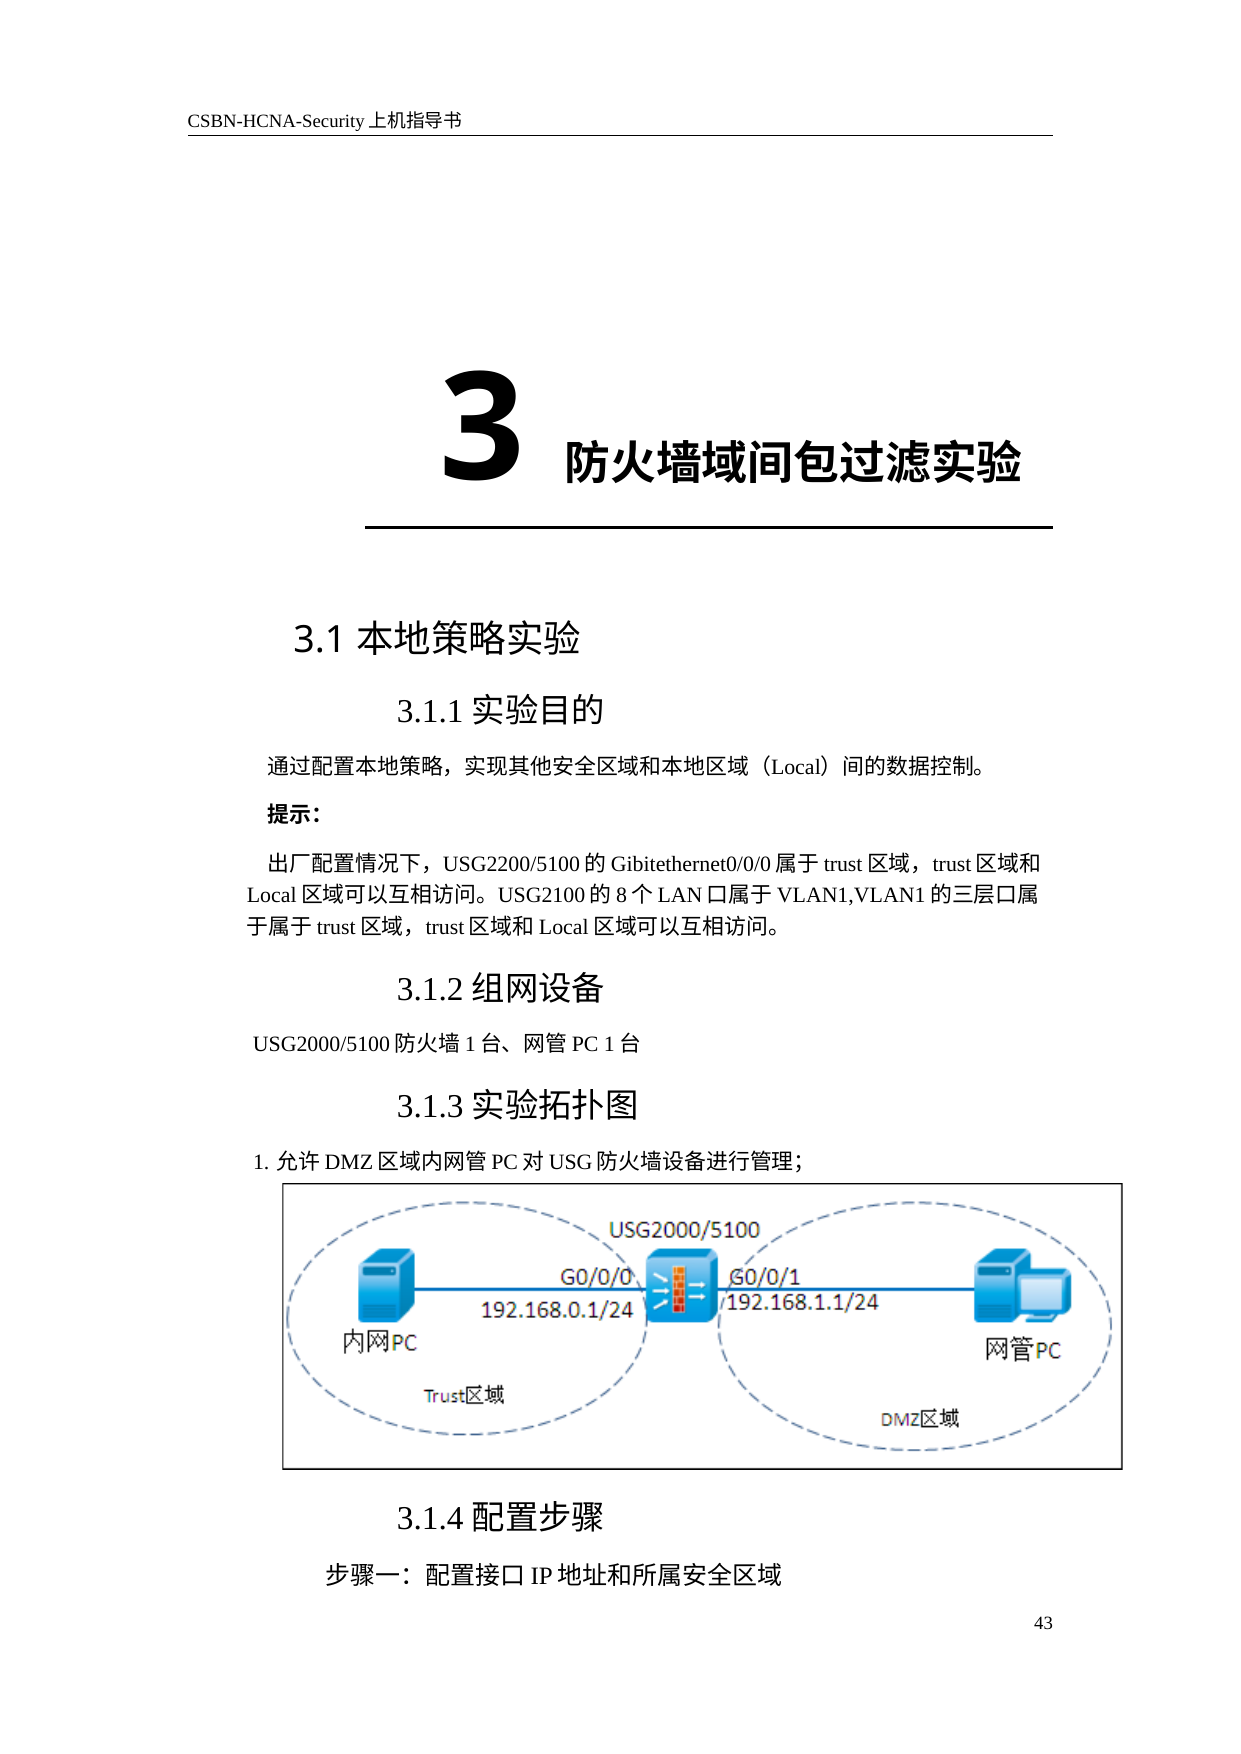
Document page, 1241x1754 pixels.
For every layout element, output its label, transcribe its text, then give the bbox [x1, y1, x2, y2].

text 通过配置本地策略，实现其他安全区域和本地区域（Local）间的数据控制。 [247, 749, 1053, 781]
list 允许DMZ区域内网管PC对USG防火墙设备进行管理； [232, 1144, 1053, 1176]
picture [282, 1183, 1123, 1470]
text 出厂配置情况下，USG2200/5100的Gibitethernet0/0/0属于trust区域，trust区域和Local区域可以互相访问。USG2100的8个LAN口属于VLAN1,VLAN1的三层口属于属于trust区域，trust区域和Local区域可以互相访问。 [247, 846, 1053, 941]
subtitle 防火墙域间包过滤实验 [365, 319, 1053, 526]
text 提示： [247, 797, 1053, 829]
text USG2000/5100防火墙1台、网管PC 1台 [232, 1026, 1053, 1058]
subtitle 配置步骤 [365, 1491, 1053, 1539]
subtitle 实验拓扑图 [365, 1079, 1053, 1127]
subtitle 组网设备 [365, 962, 1053, 1010]
subtitle 本地策略实验 [293, 612, 1053, 663]
subtitle 实验目的 [365, 684, 1053, 732]
text 步骤一：配置接口IP地址和所属安全区域 [276, 1555, 1053, 1592]
